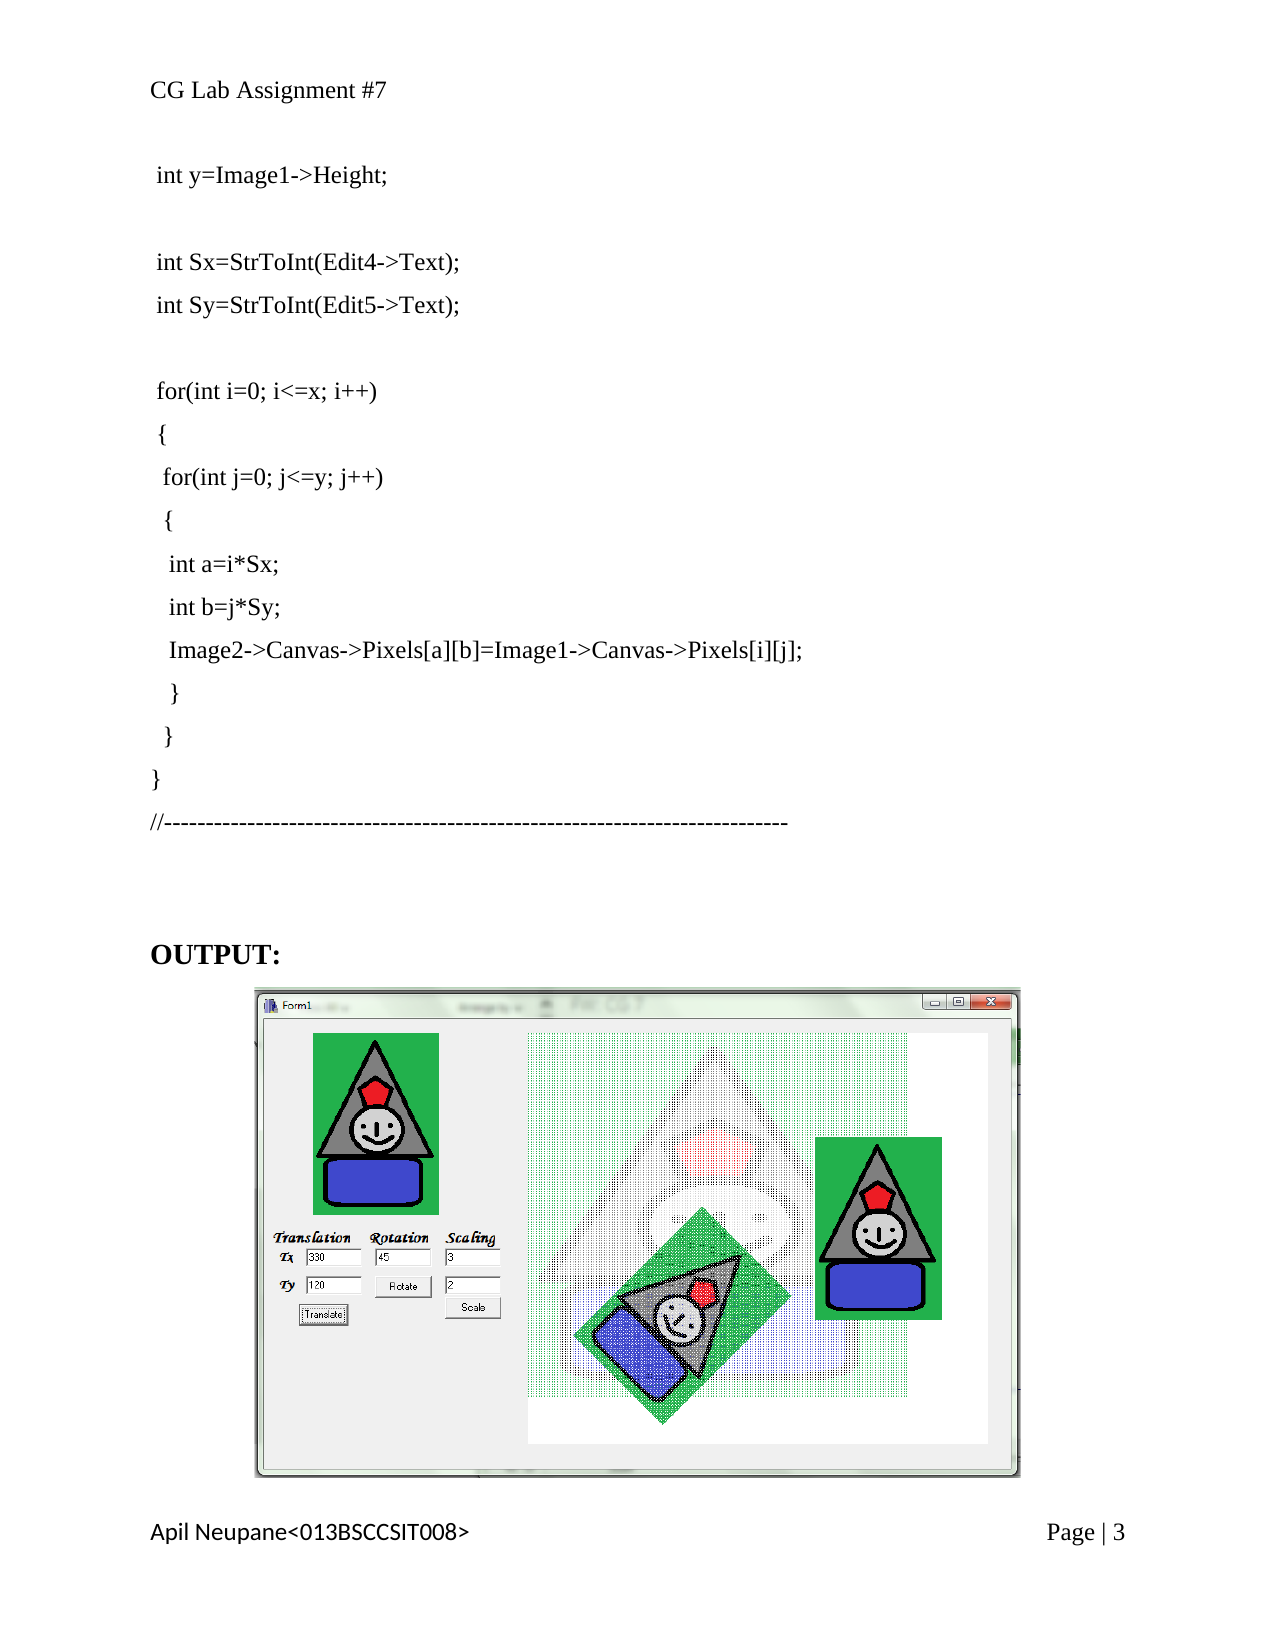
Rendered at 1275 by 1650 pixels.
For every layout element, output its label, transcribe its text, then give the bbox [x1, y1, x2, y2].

text int Sx=StrToInt(Edit4->Text); [150, 247, 1125, 276]
text int a=i*Sx; [150, 549, 1125, 577]
text for(int i=0; i<=x; i++) [150, 376, 1125, 405]
text Image2->Canvas->Pixels[a][b]=Image1->Canvas->Pixels[i][j]; [150, 635, 1125, 664]
text int y=Image1->Height; [150, 161, 1125, 189]
text } [150, 764, 1125, 793]
text } [150, 678, 1125, 707]
text //--------------------------------------------------------------------------- [150, 807, 1125, 836]
text } [150, 721, 1125, 750]
text int Sy=StrToInt(Edit5->Text); [150, 290, 1125, 319]
text for(int j=0; j<=y; j++) [150, 462, 1125, 491]
text { [150, 506, 1125, 534]
picture [254, 987, 1021, 1478]
text int b=j*Sy; [150, 592, 1125, 621]
text { [150, 419, 1125, 448]
text OUTPUT: [150, 937, 1125, 970]
